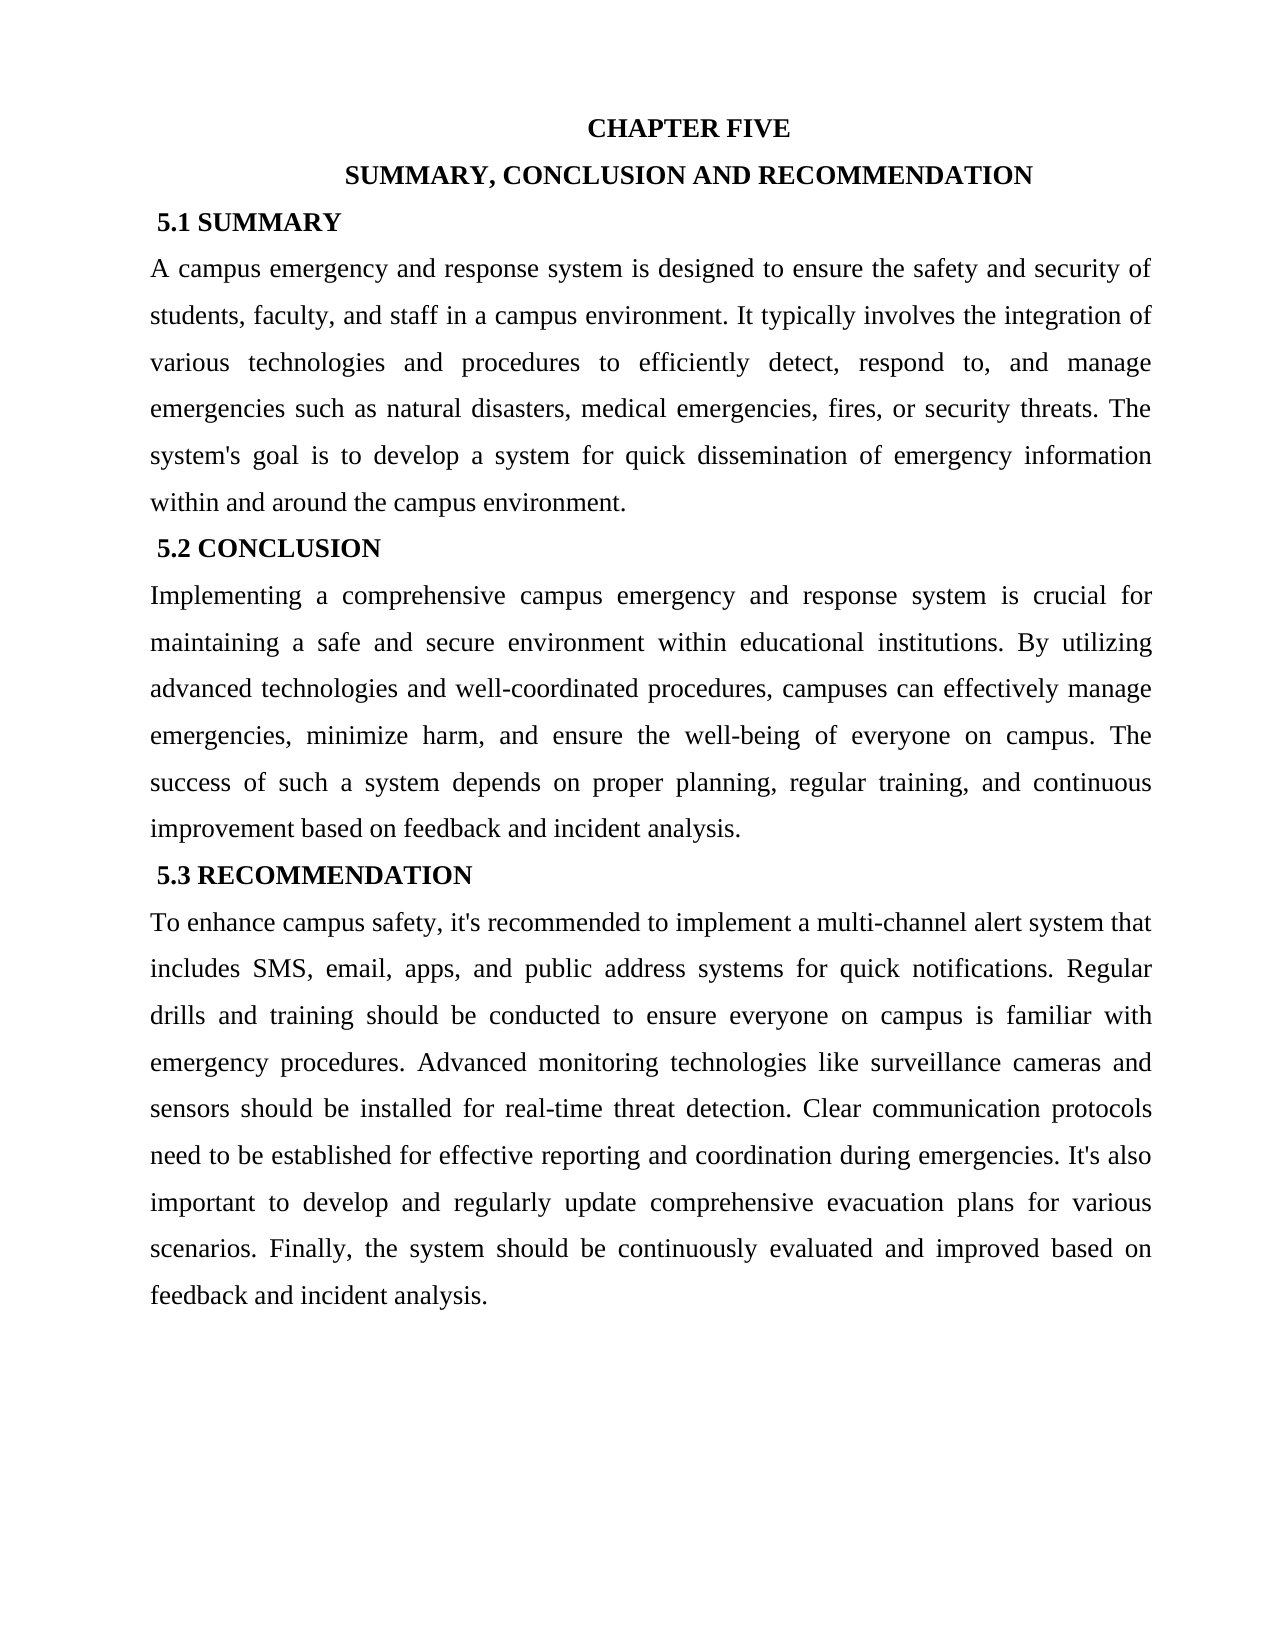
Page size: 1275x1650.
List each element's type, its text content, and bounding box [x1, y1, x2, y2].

list A campus emergency and response system is designed to ensure the safety and security of students, faculty, and staff in a campus environment. It typically involves the integration of various technologies and procedures to efficiently detect, respond to, and manage emergencies such as natural disasters, medical emergencies, fires, or security threats. The system's goal is to develop a system for quick dissemination of emergency information within and around the campus environment. [150, 252, 1153, 517]
list 5.1 SUMMARY [150, 206, 1153, 237]
list 5.3 RECOMMENDATION [150, 859, 1153, 890]
list Implementing a comprehensive campus emergency and response system is crucial for maintaining a safe and secure environment within educational institutions. By utilizing advanced technologies and well-coordinated procedures, campuses can effectively manage emergencies, minimize harm, and ensure the well-being of everyone on campus. The success of such a system depends on proper planning, regular training, and continuous improvement based on feedback and incident analysis. [150, 579, 1153, 844]
list CHAPTER FIVE [225, 112, 1153, 144]
list 5.2 CONCLUSION [150, 532, 1153, 564]
text To enhance campus safety, it's recommended to implement a multi-channel alert system that includes SMS, email, apps, and public address systems for quick notifications. Regular drills and training should be conducted to ensure everyone on campus is familiar with emergency procedures. Advanced monitoring technologies like surveillance cameras and sensors should be installed for real-time threat detection. Clear communication protocols need to be established for effective reporting and coordination during emergencies. It's also important to develop and regularly update comprehensive evacuation plans for various scenarios. Finally, the system should be continuously evaluated and improved based on feedback and incident analysis. [150, 906, 1153, 1310]
list SUMMARY, CONCLUSION AND RECOMMENDATION [225, 159, 1153, 190]
